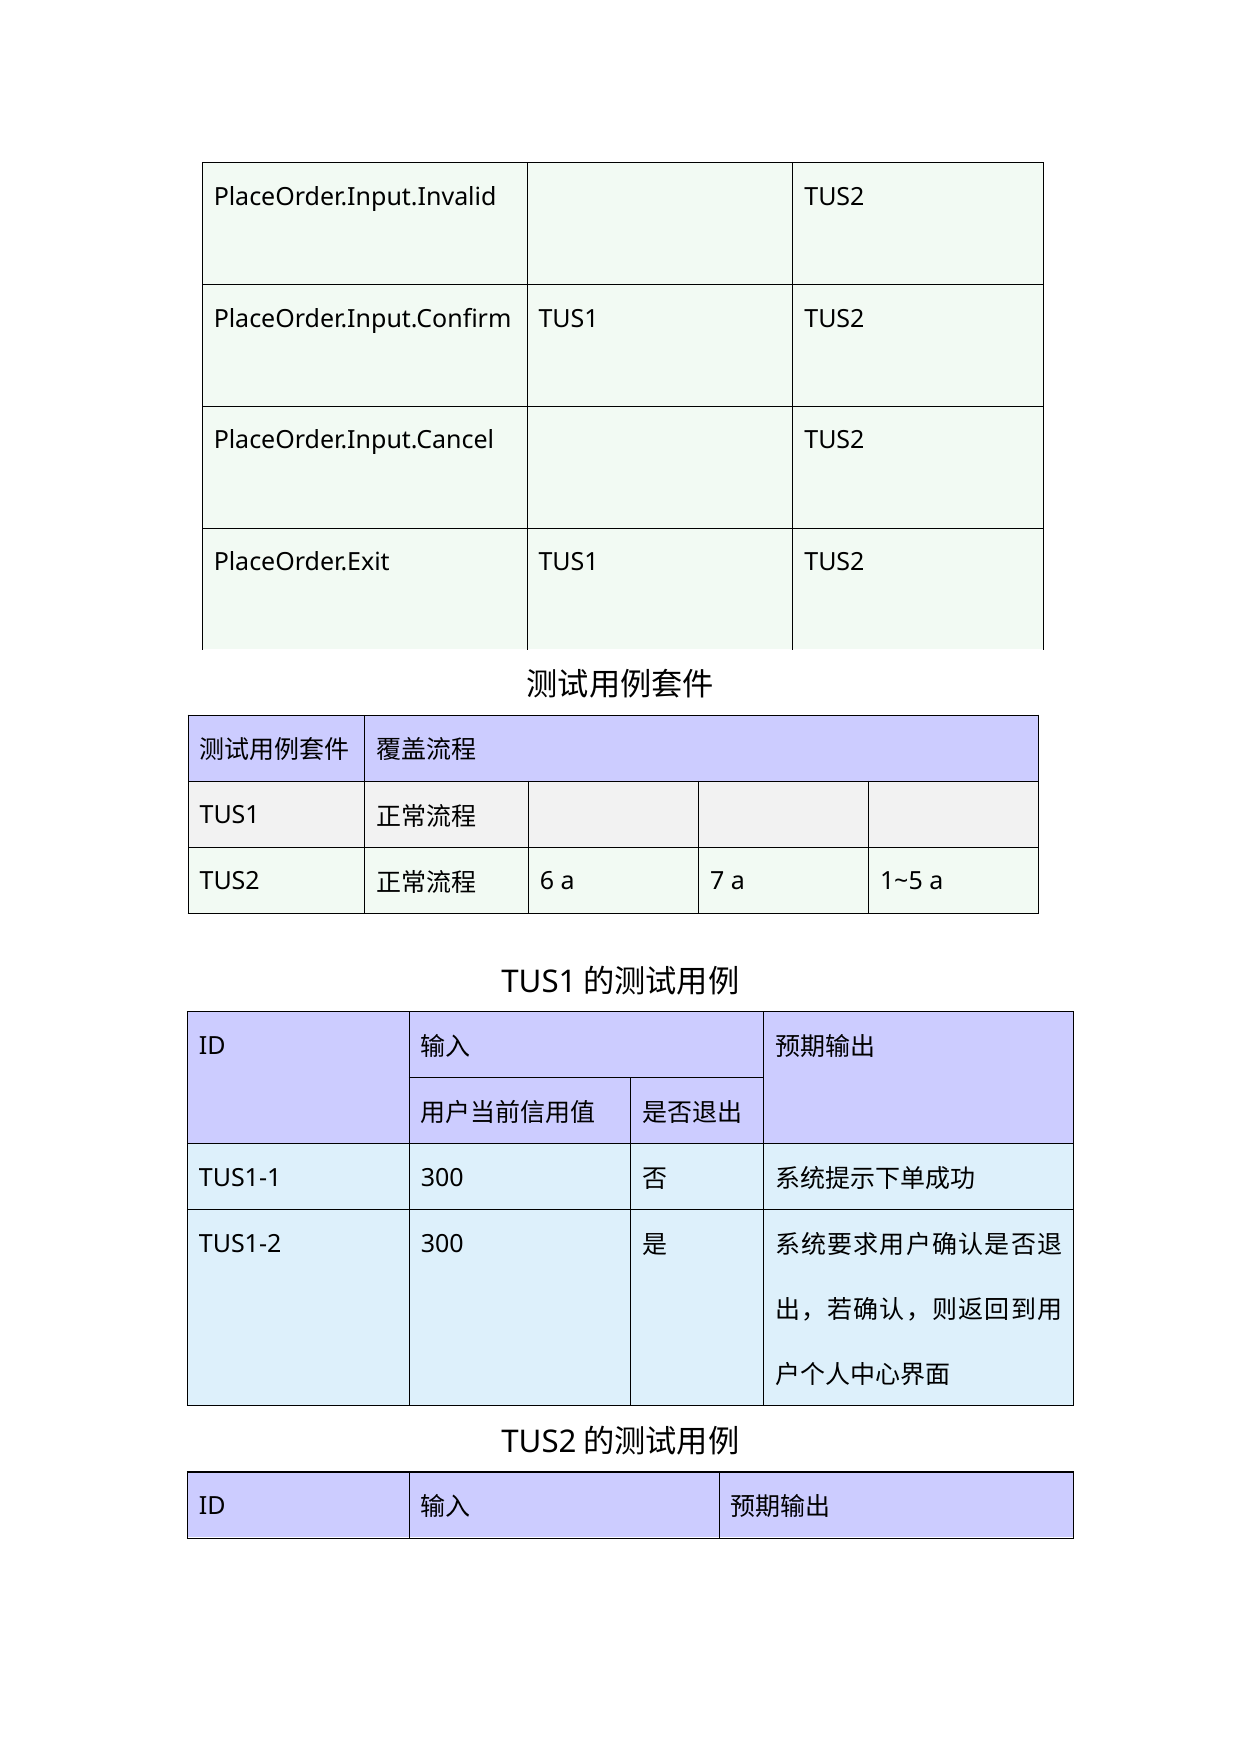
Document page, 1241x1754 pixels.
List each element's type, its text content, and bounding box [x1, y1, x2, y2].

table_cell 1~5 a [869, 848, 1038, 913]
table_cell 是 [631, 1210, 763, 1405]
table_cell 正常流程 [365, 782, 528, 847]
text 测试用例套件 [187, 649, 1053, 714]
table_cell TUS2 [793, 529, 1043, 649]
table_cell 系统提示下单成功 [764, 1144, 1073, 1209]
table_header 输入 [410, 1012, 763, 1077]
table_cell 系统要求用户确认是否退出，若确认，则返回到用户个人中心界面 [764, 1210, 1073, 1405]
table_cell 正常流程 [365, 848, 528, 913]
table_cell TUS2 [793, 407, 1043, 528]
table_cell TUS1 [189, 782, 364, 847]
table_cell TUS1-1 [188, 1144, 409, 1209]
table_cell PlaceOrder.Exit [203, 529, 527, 649]
text TUS1的测试用例 [187, 946, 1053, 1011]
table_cell [528, 163, 792, 284]
table_cell 用户当前信用值 [410, 1078, 630, 1143]
table_cell PlaceOrder.Input.Invalid [203, 163, 527, 284]
table_cell 7 a [699, 848, 868, 913]
table_cell TUS1-2 [188, 1210, 409, 1405]
table_cell 6 a [529, 848, 698, 913]
table_cell PlaceOrder.Input.Confirm [203, 285, 527, 406]
table_cell PlaceOrder.Input.Cancel [203, 407, 527, 528]
table_header ID [188, 1473, 409, 1537]
table_cell TUS2 [793, 285, 1043, 406]
table_cell 300 [410, 1144, 630, 1209]
table_cell [529, 782, 698, 847]
table_cell 否 [631, 1144, 763, 1209]
table_cell TUS2 [793, 163, 1043, 284]
table_cell 300 [410, 1210, 630, 1405]
table_cell TUS2 [189, 848, 364, 913]
table_header ID [188, 1012, 409, 1143]
table_cell [699, 782, 868, 847]
table_cell 是否退出 [631, 1078, 763, 1143]
text TUS2的测试用例 [187, 1406, 1053, 1471]
table_header 测试用例套件 [189, 716, 364, 781]
table_header 预期输出 [764, 1012, 1073, 1143]
table_cell [869, 782, 1038, 847]
table_header 覆盖流程 [365, 716, 1038, 781]
table_cell TUS1 [528, 285, 792, 406]
table_cell TUS1 [528, 529, 792, 649]
table_header 预期输出 [720, 1473, 1073, 1537]
table_header 输入 [410, 1473, 719, 1537]
table_cell [528, 407, 792, 528]
